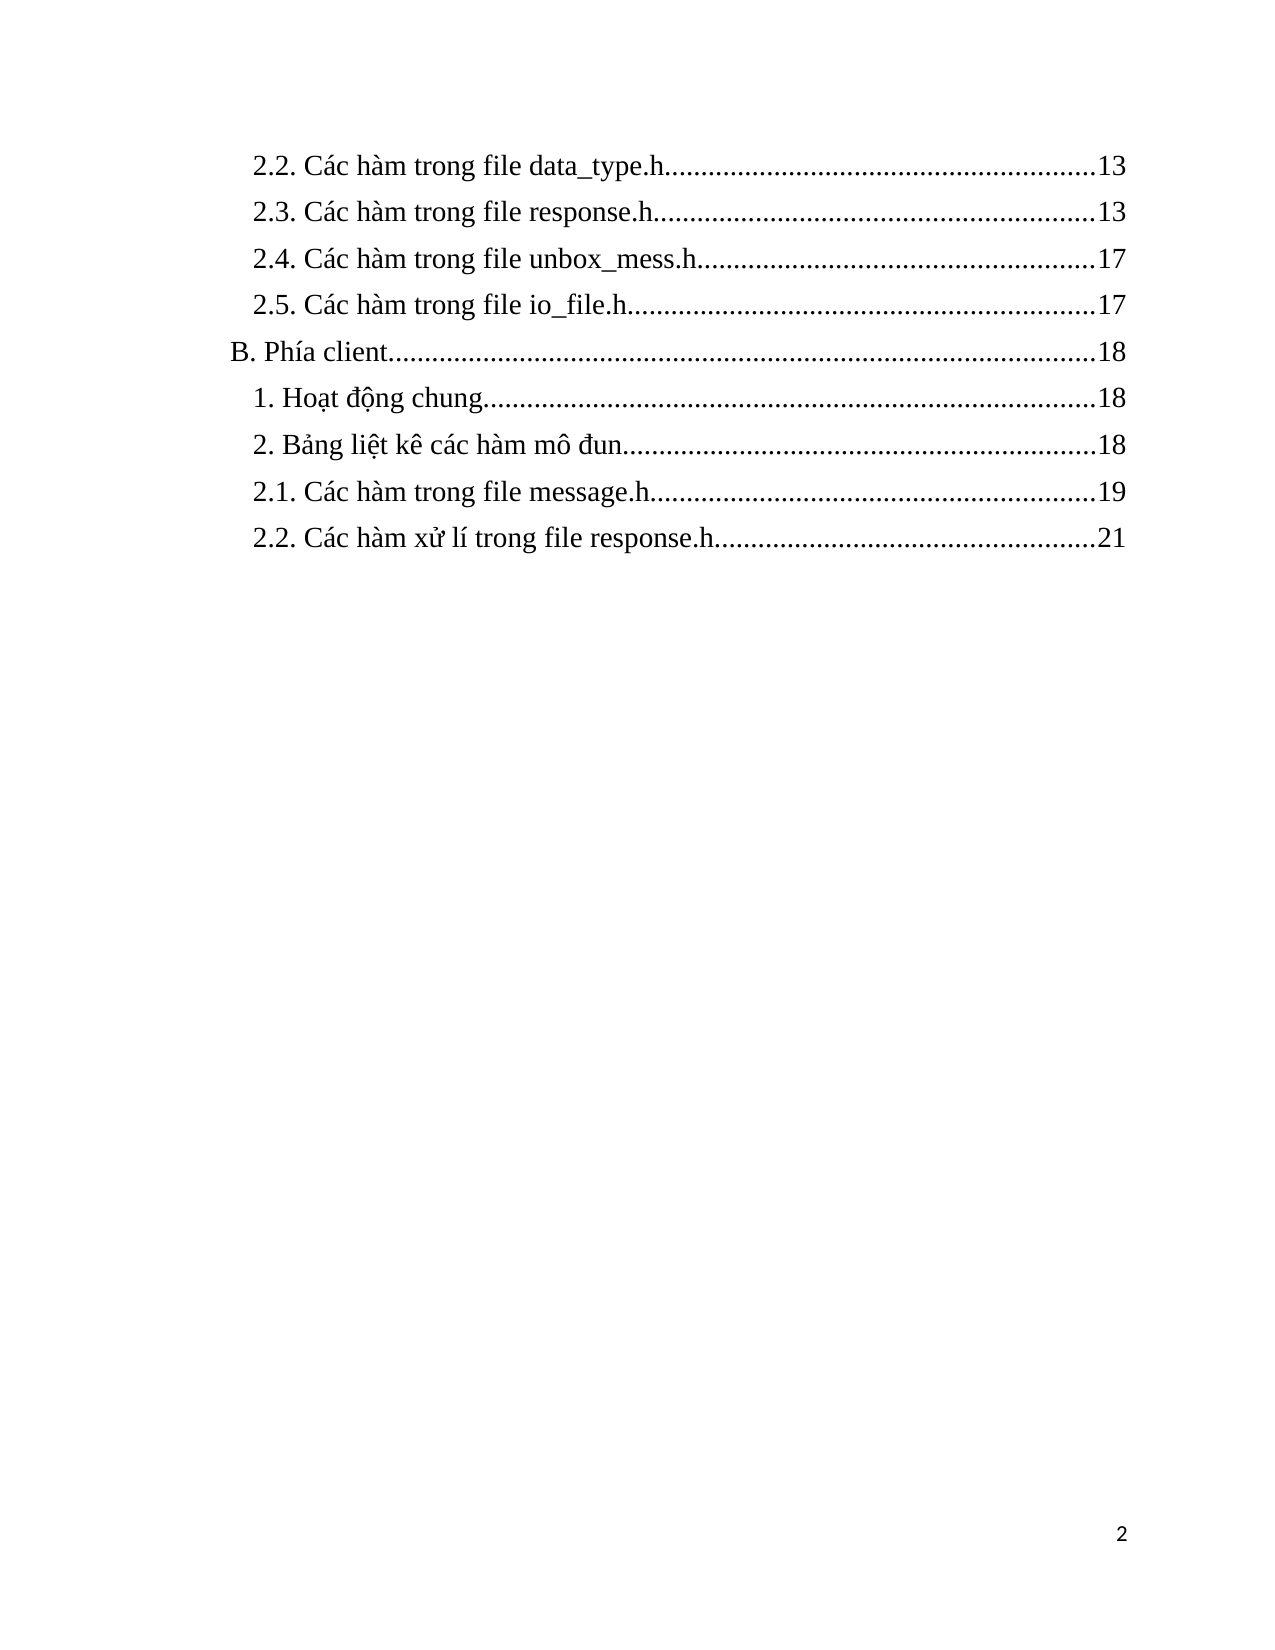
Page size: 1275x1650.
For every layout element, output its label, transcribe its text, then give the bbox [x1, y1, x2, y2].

text 2.3. Các hàm trong file response.h 13 [253, 194, 1127, 228]
text 2. Bảng liệt kê các hàm mô đun 18 [253, 427, 1127, 461]
text 2.5. Các hàm trong file io_file.h 17 [253, 287, 1127, 321]
text 2.2. Các hàm xử lí trong file response.h 21 [253, 520, 1127, 554]
text 1. Hoạt động chung 18 [253, 381, 1127, 414]
text 2.1. Các hàm trong file message.h 19 [253, 474, 1127, 507]
text 2.2. Các hàm trong file data_type.h 13 [253, 148, 1127, 181]
text B. Phía client 18 [230, 334, 1127, 367]
text 2.4. Các hàm trong file unbox_mess.h 17 [253, 241, 1127, 274]
